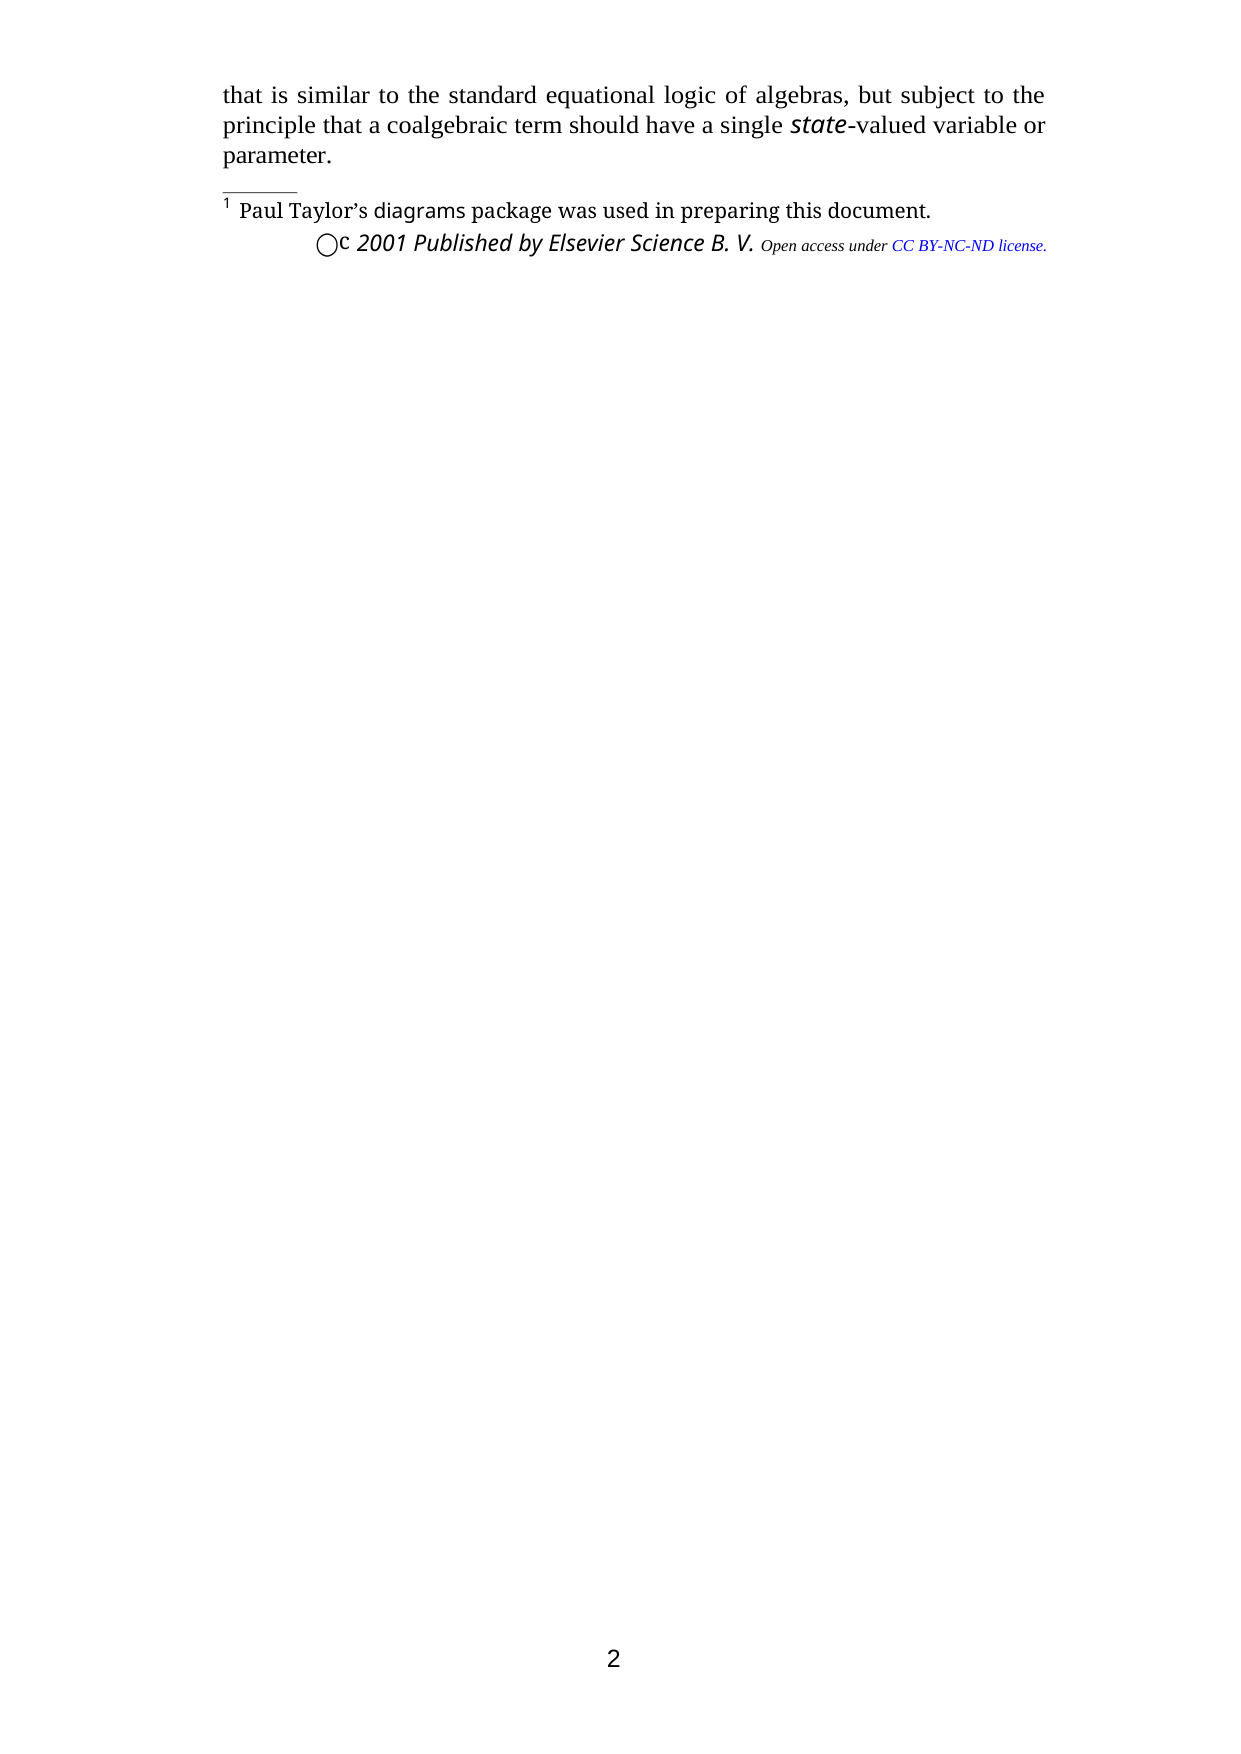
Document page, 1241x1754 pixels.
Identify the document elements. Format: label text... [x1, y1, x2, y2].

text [223, 79, 1046, 169]
text ◯c 2001 Published by Elsevier Science B. V. Open access under CC BY-NC-ND license. [315, 225, 1069, 258]
text 1 Paul Taylor’s diagrams package was used in preparing this document. [223, 190, 1069, 225]
